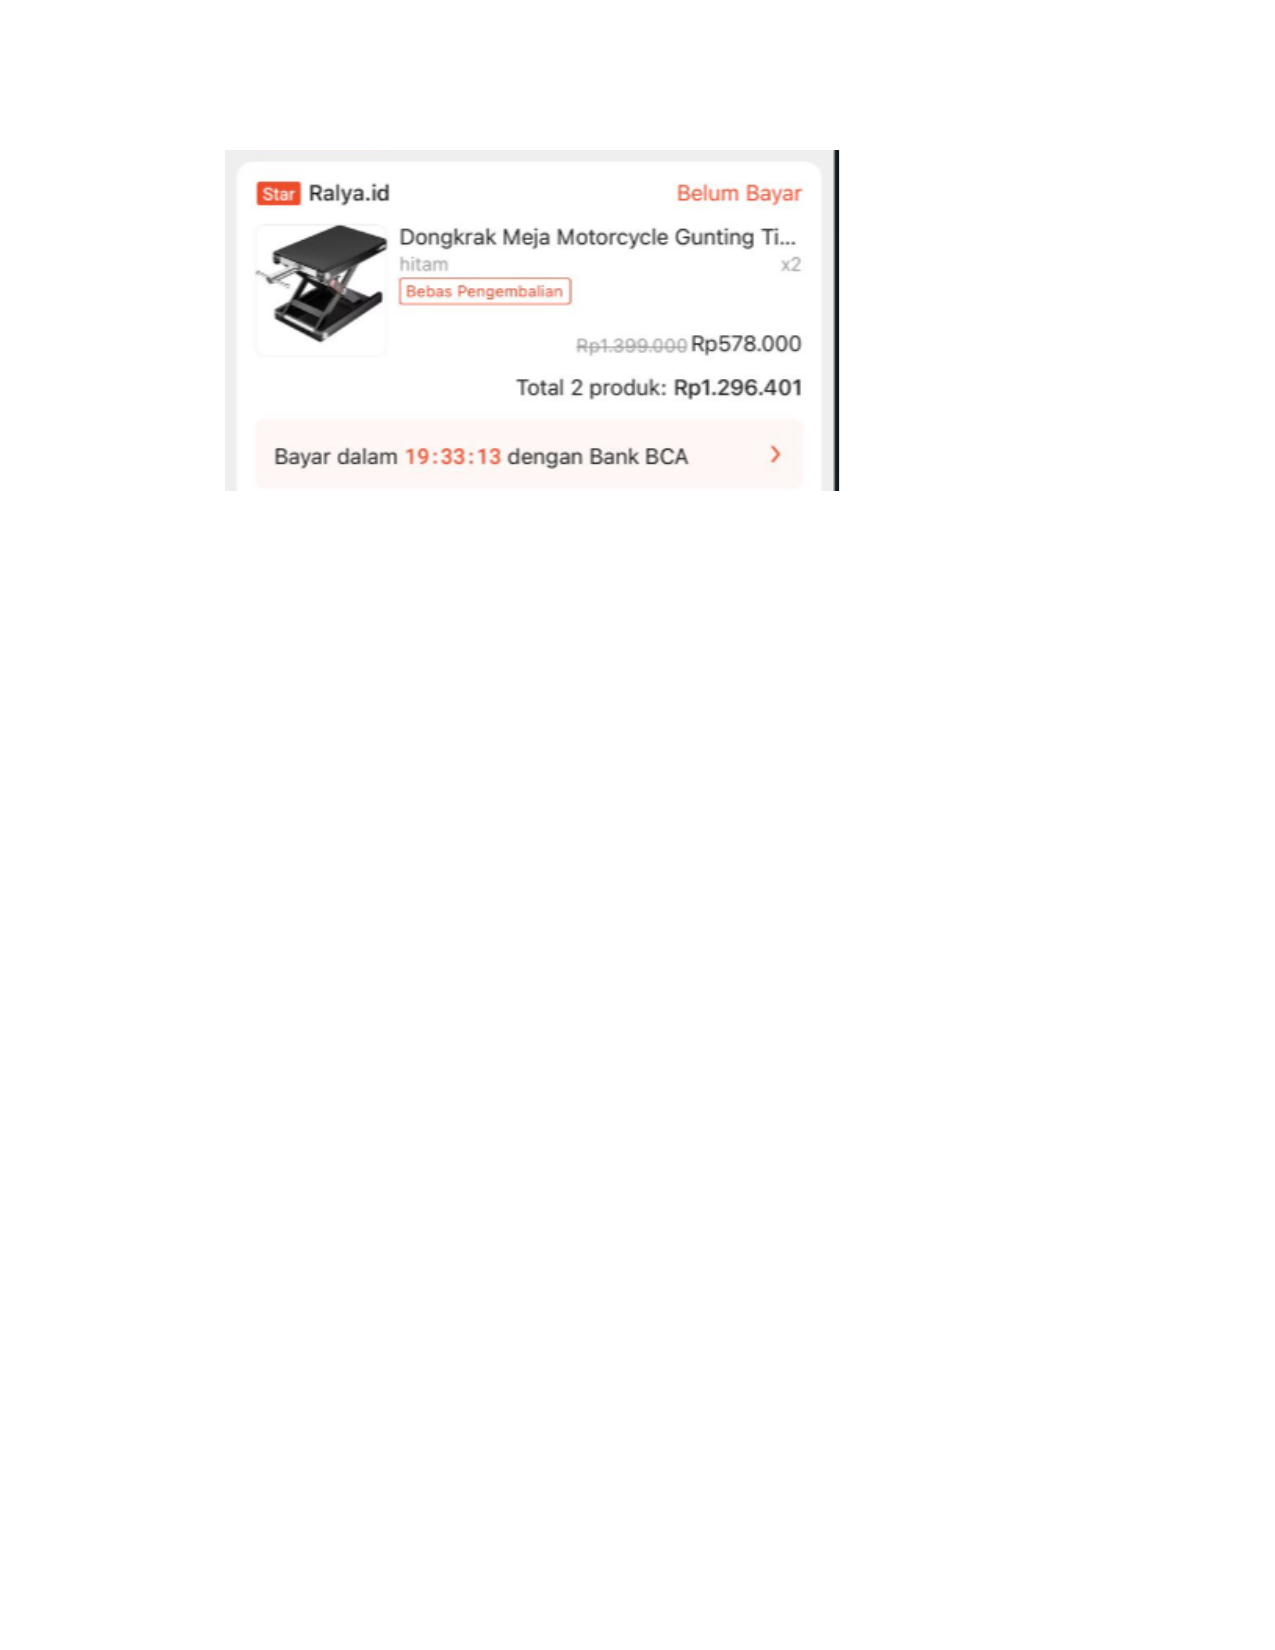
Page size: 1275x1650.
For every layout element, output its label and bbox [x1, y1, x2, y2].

picture [225, 150, 840, 491]
